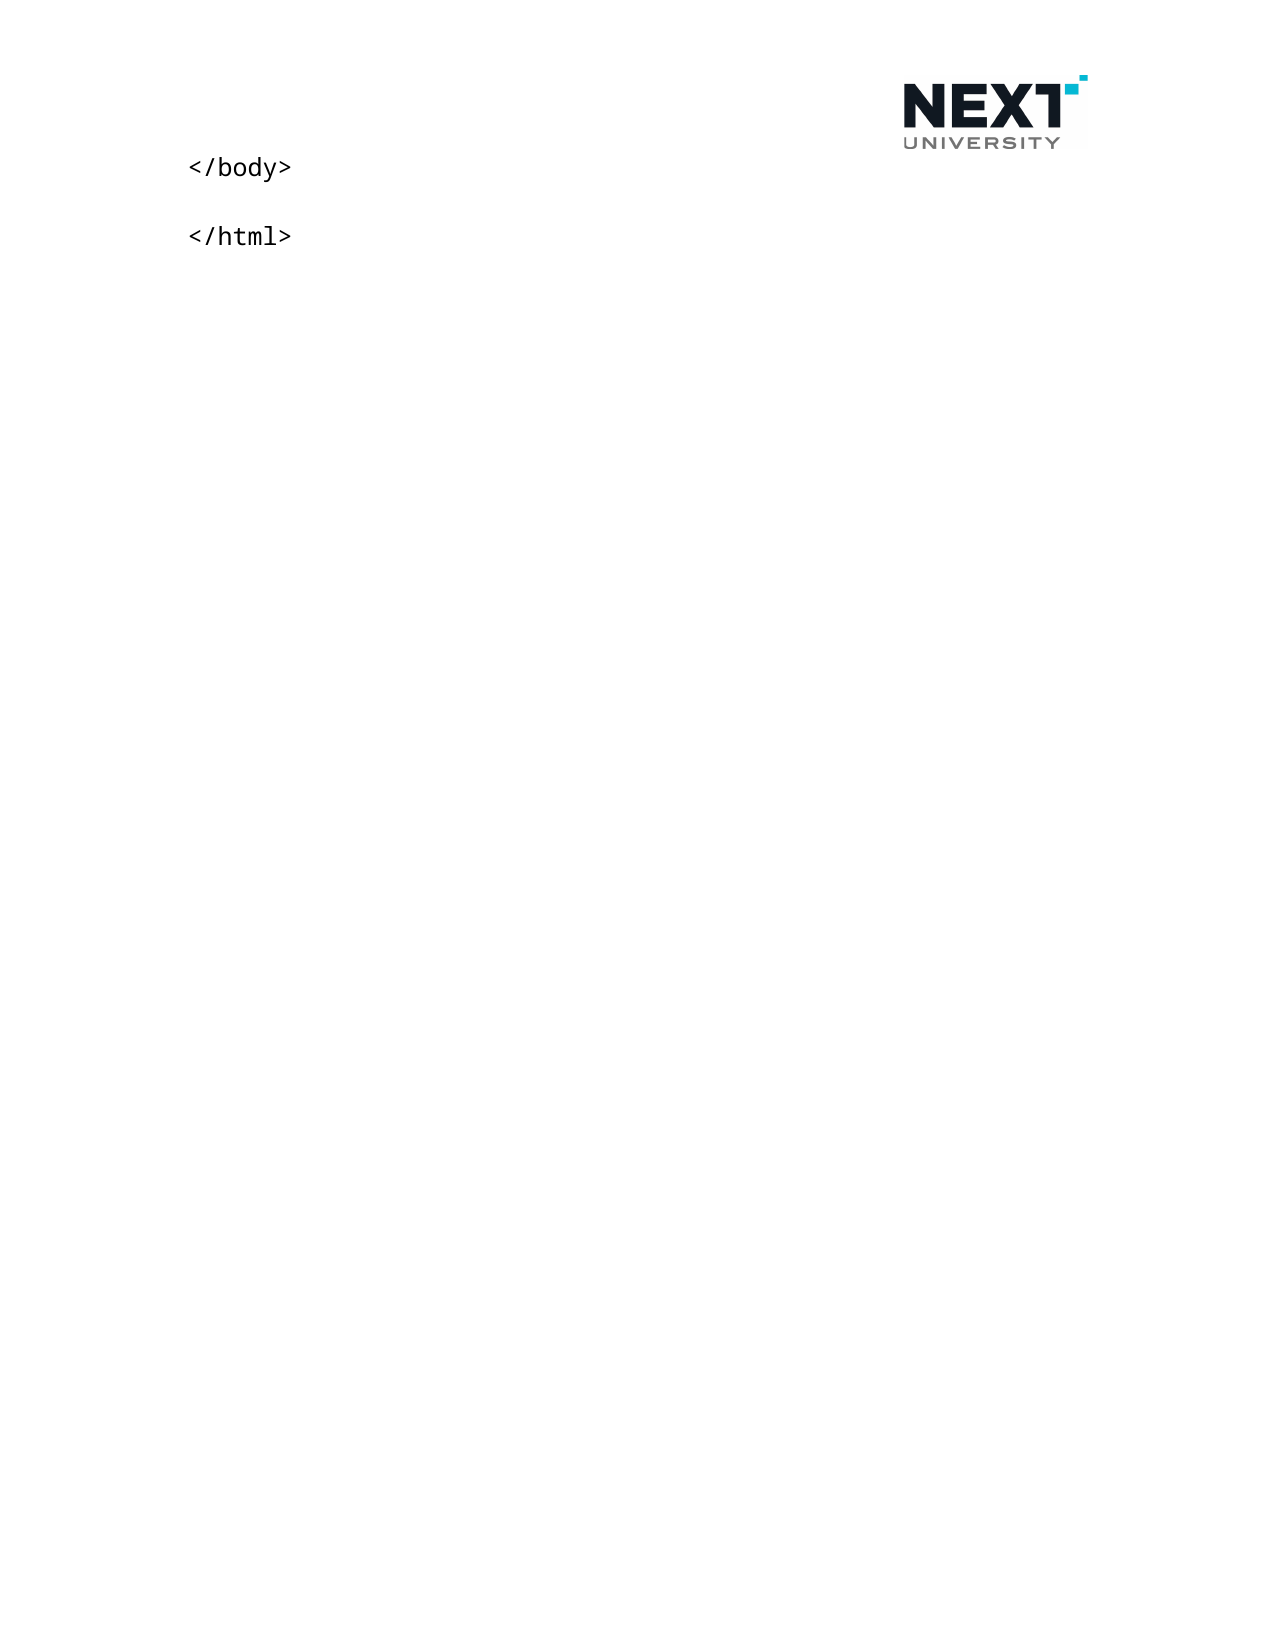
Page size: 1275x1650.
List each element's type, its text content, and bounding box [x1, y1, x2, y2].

list </html> [187, 218, 1087, 252]
picture [904, 75, 1088, 149]
list </body> [187, 150, 1087, 184]
